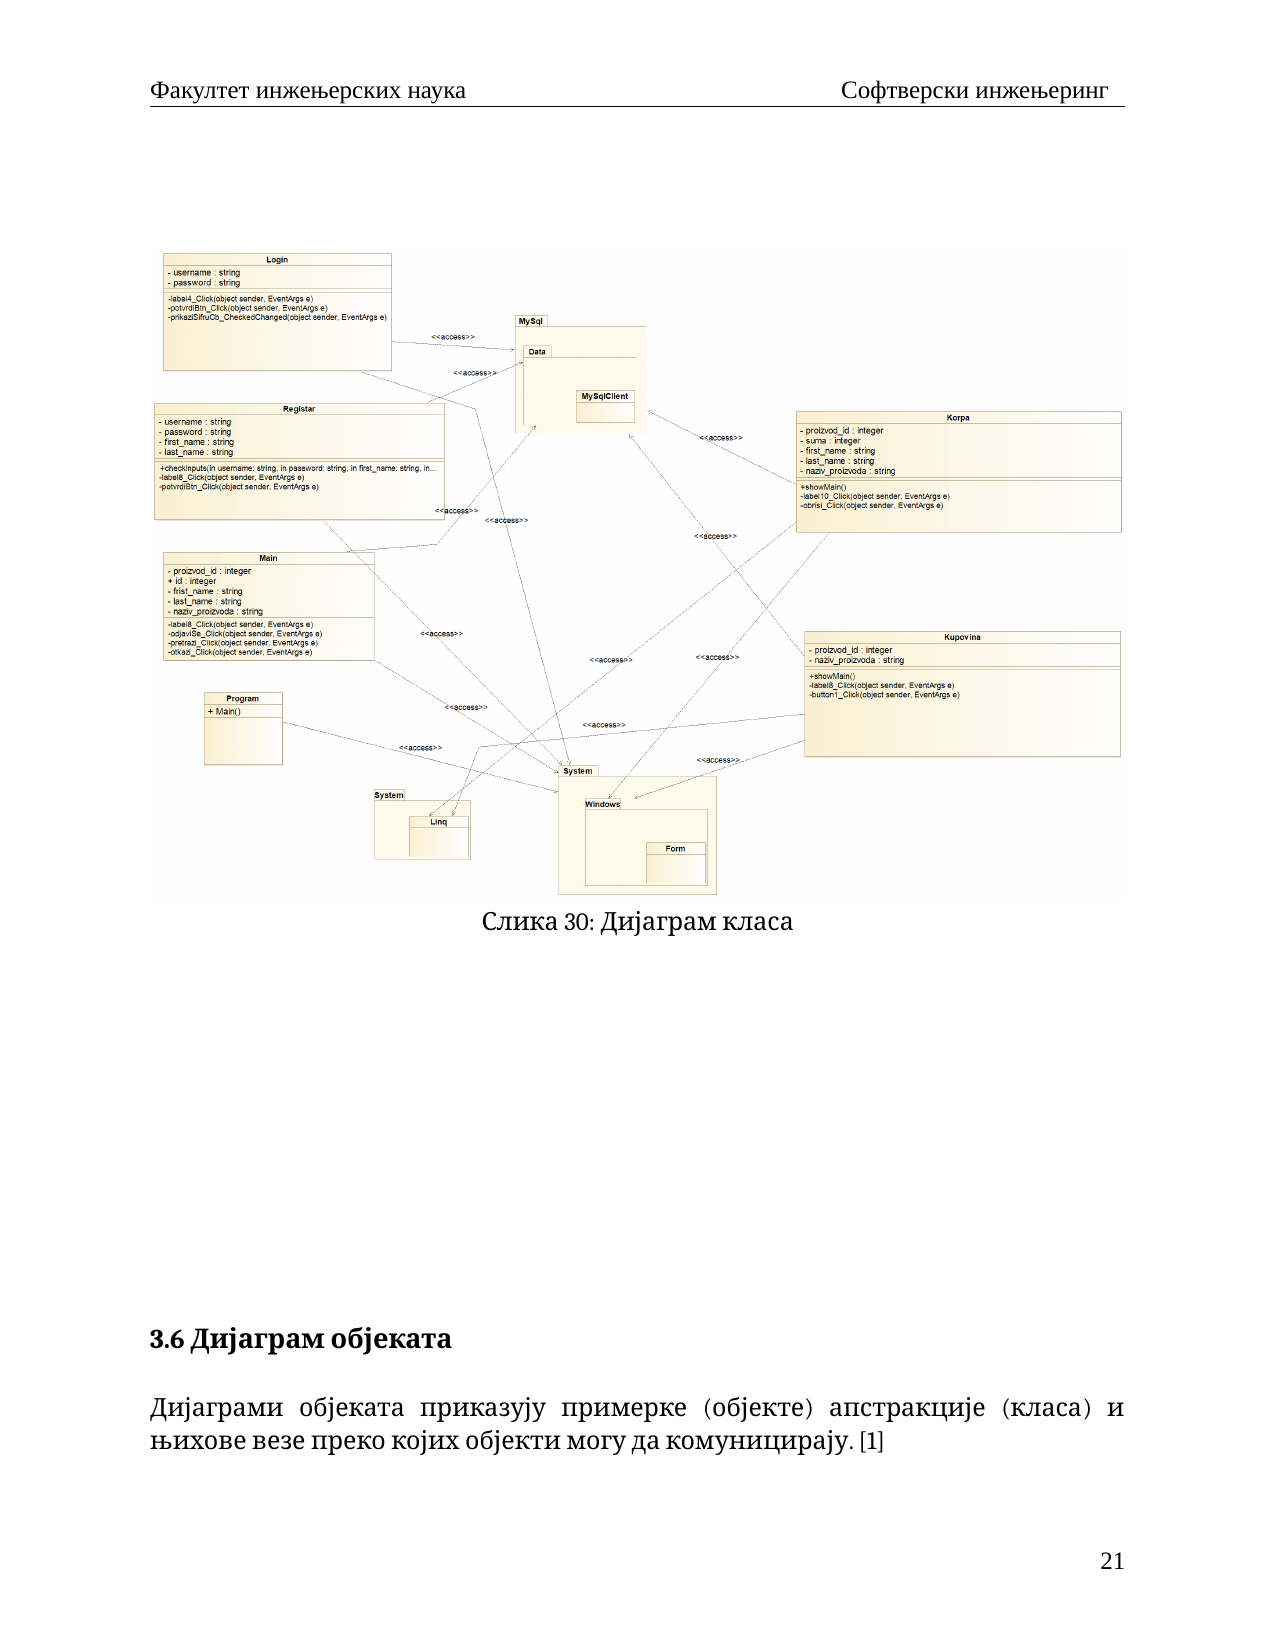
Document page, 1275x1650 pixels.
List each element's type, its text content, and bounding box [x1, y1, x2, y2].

picture [150, 249, 1125, 899]
list Дијаграми објеката приказују примерке (објекте) апстракције (класа) и њихове везе преко којих објекти могу да комуницирају. [1] [150, 1394, 1125, 1456]
text Слика 30: Дијаграм класа [150, 899, 1125, 936]
subtitle 3.6 Дијаграм објеката [150, 1324, 1125, 1356]
